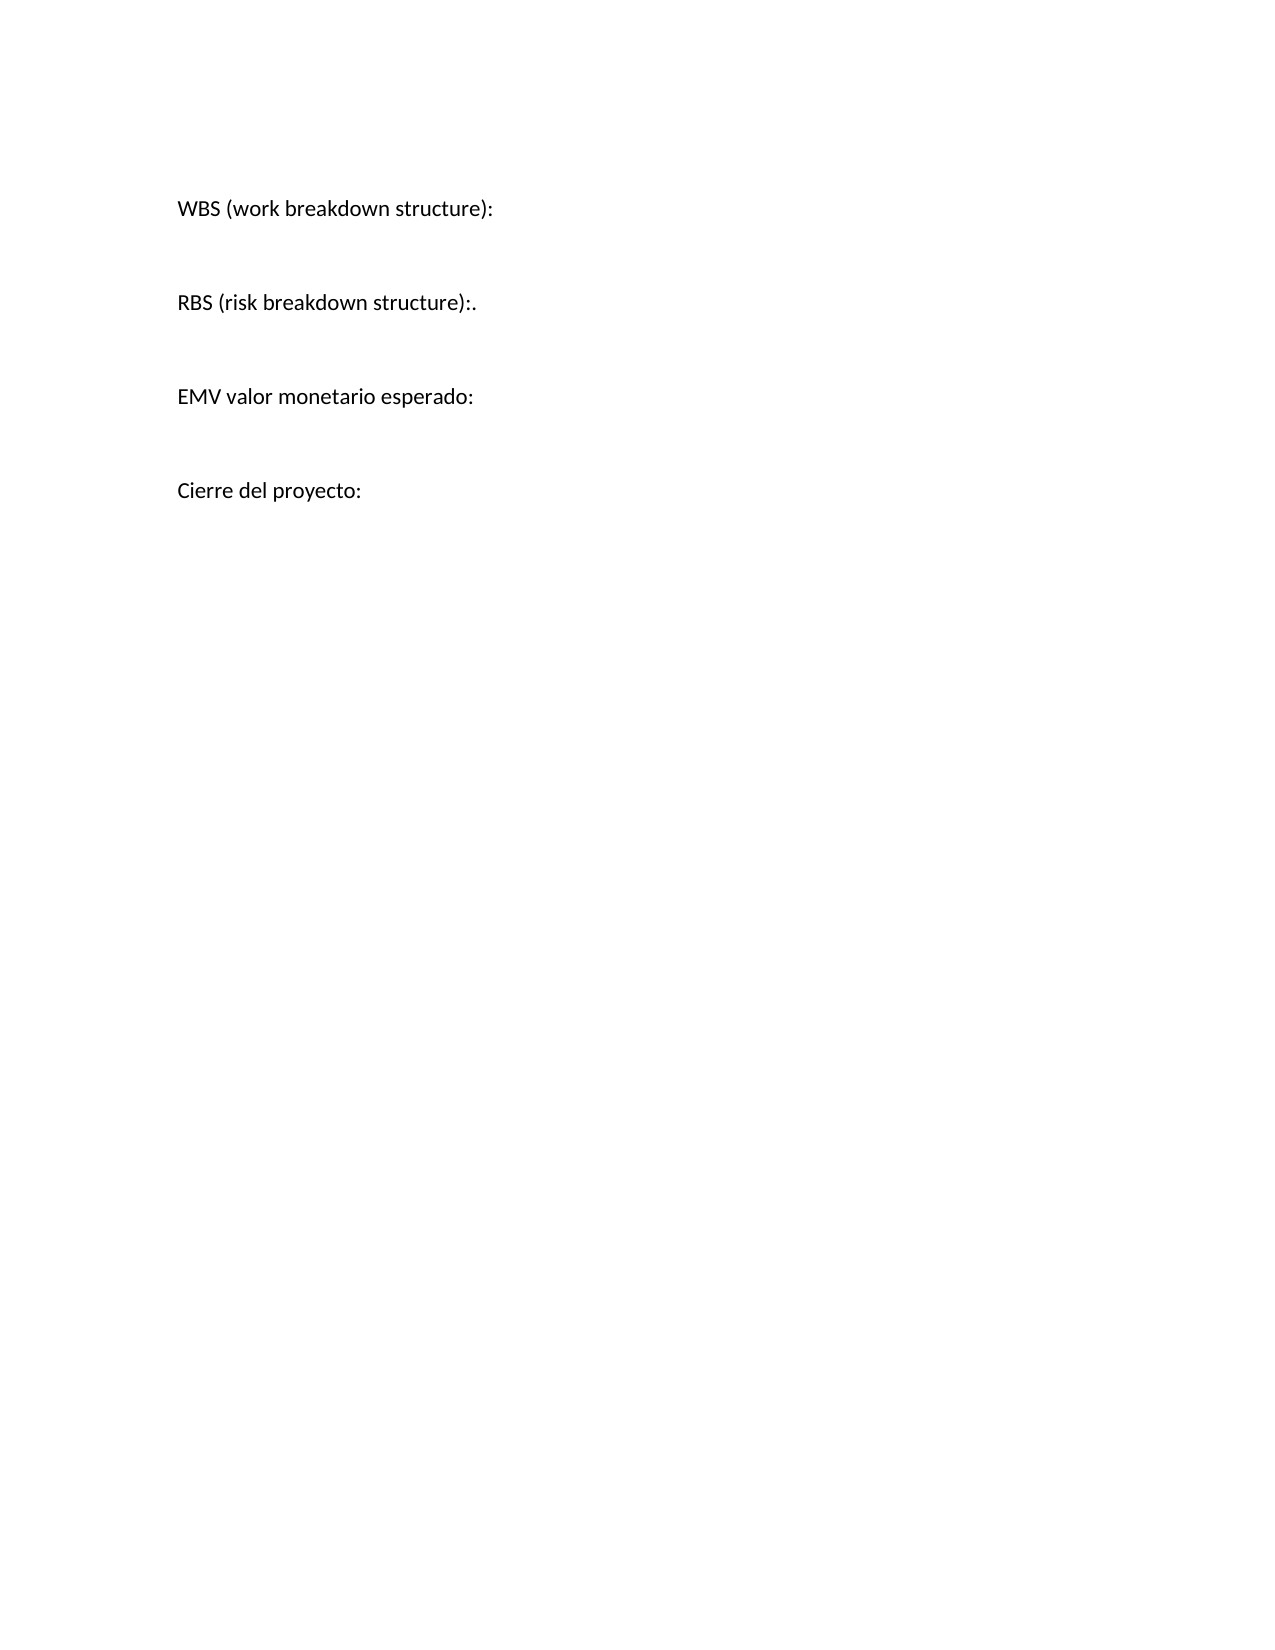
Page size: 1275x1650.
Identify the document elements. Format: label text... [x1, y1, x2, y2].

text Cierre del proyecto: [177, 476, 1098, 504]
text RBS (risk breakdown structure):. [177, 288, 1098, 316]
text EMV valor monetario esperado: [177, 382, 1098, 410]
text WBS (work breakdown structure): [177, 194, 1098, 222]
